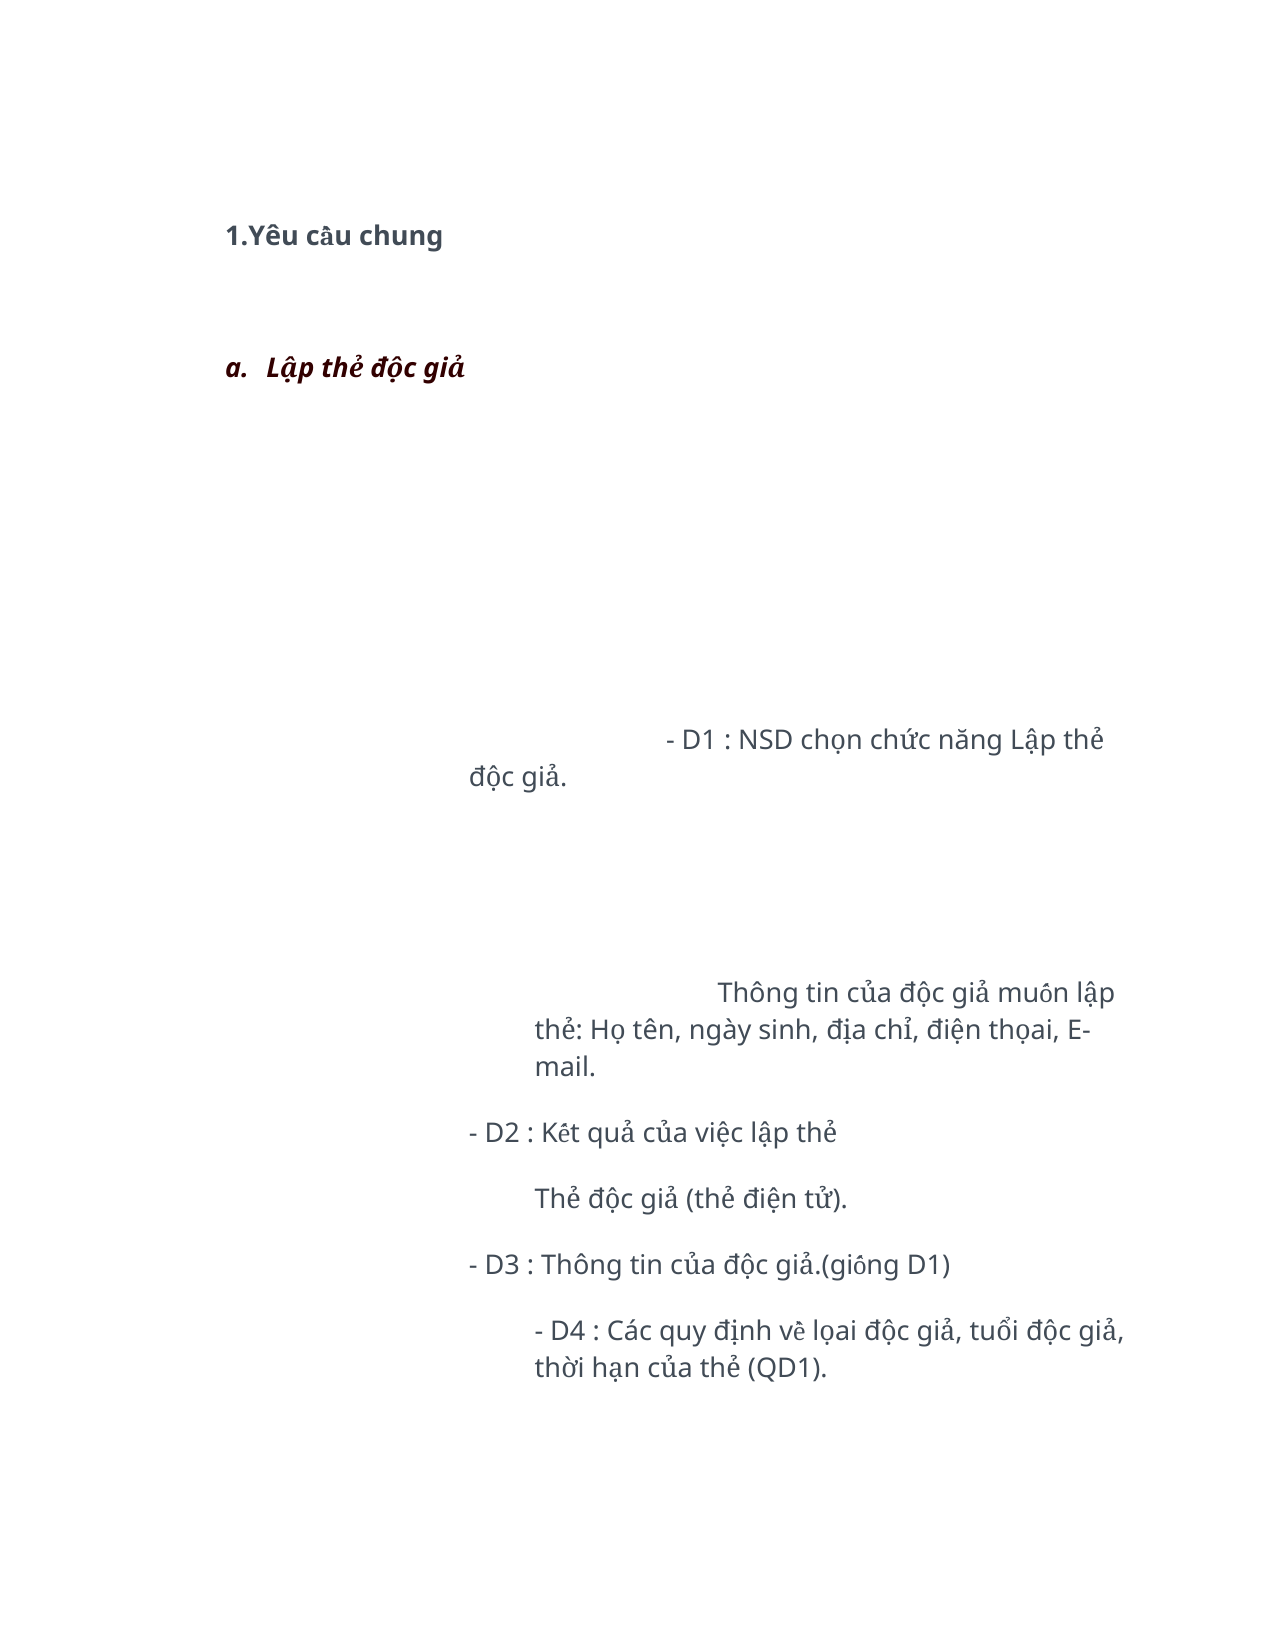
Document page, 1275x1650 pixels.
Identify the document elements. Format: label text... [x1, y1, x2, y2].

text 1.Yêu cầu chung [150, 216, 1125, 253]
text - D1 : NSD chọn chức năng Lập thẻ độc giả. [469, 480, 1125, 794]
text Thông tin của độc giả muốn lập thẻ: Họ tên, ngày sinh, địa chỉ, điện thọai, E-mail. [534, 823, 1125, 1084]
text - D3 : Thông tin của độc giả.(giống D1) [469, 1246, 1125, 1283]
text - D2 : Kết quả của việc lập thẻ [469, 1114, 1125, 1151]
text - D4 : Các quy định về lọai độc giả, tuổi độc giả, thời hạn của thẻ (QD1). [534, 1312, 1125, 1386]
text a. Lập thẻ độc giả [225, 348, 1125, 385]
text Thẻ độc giả (thẻ điện tử). [534, 1180, 1125, 1217]
